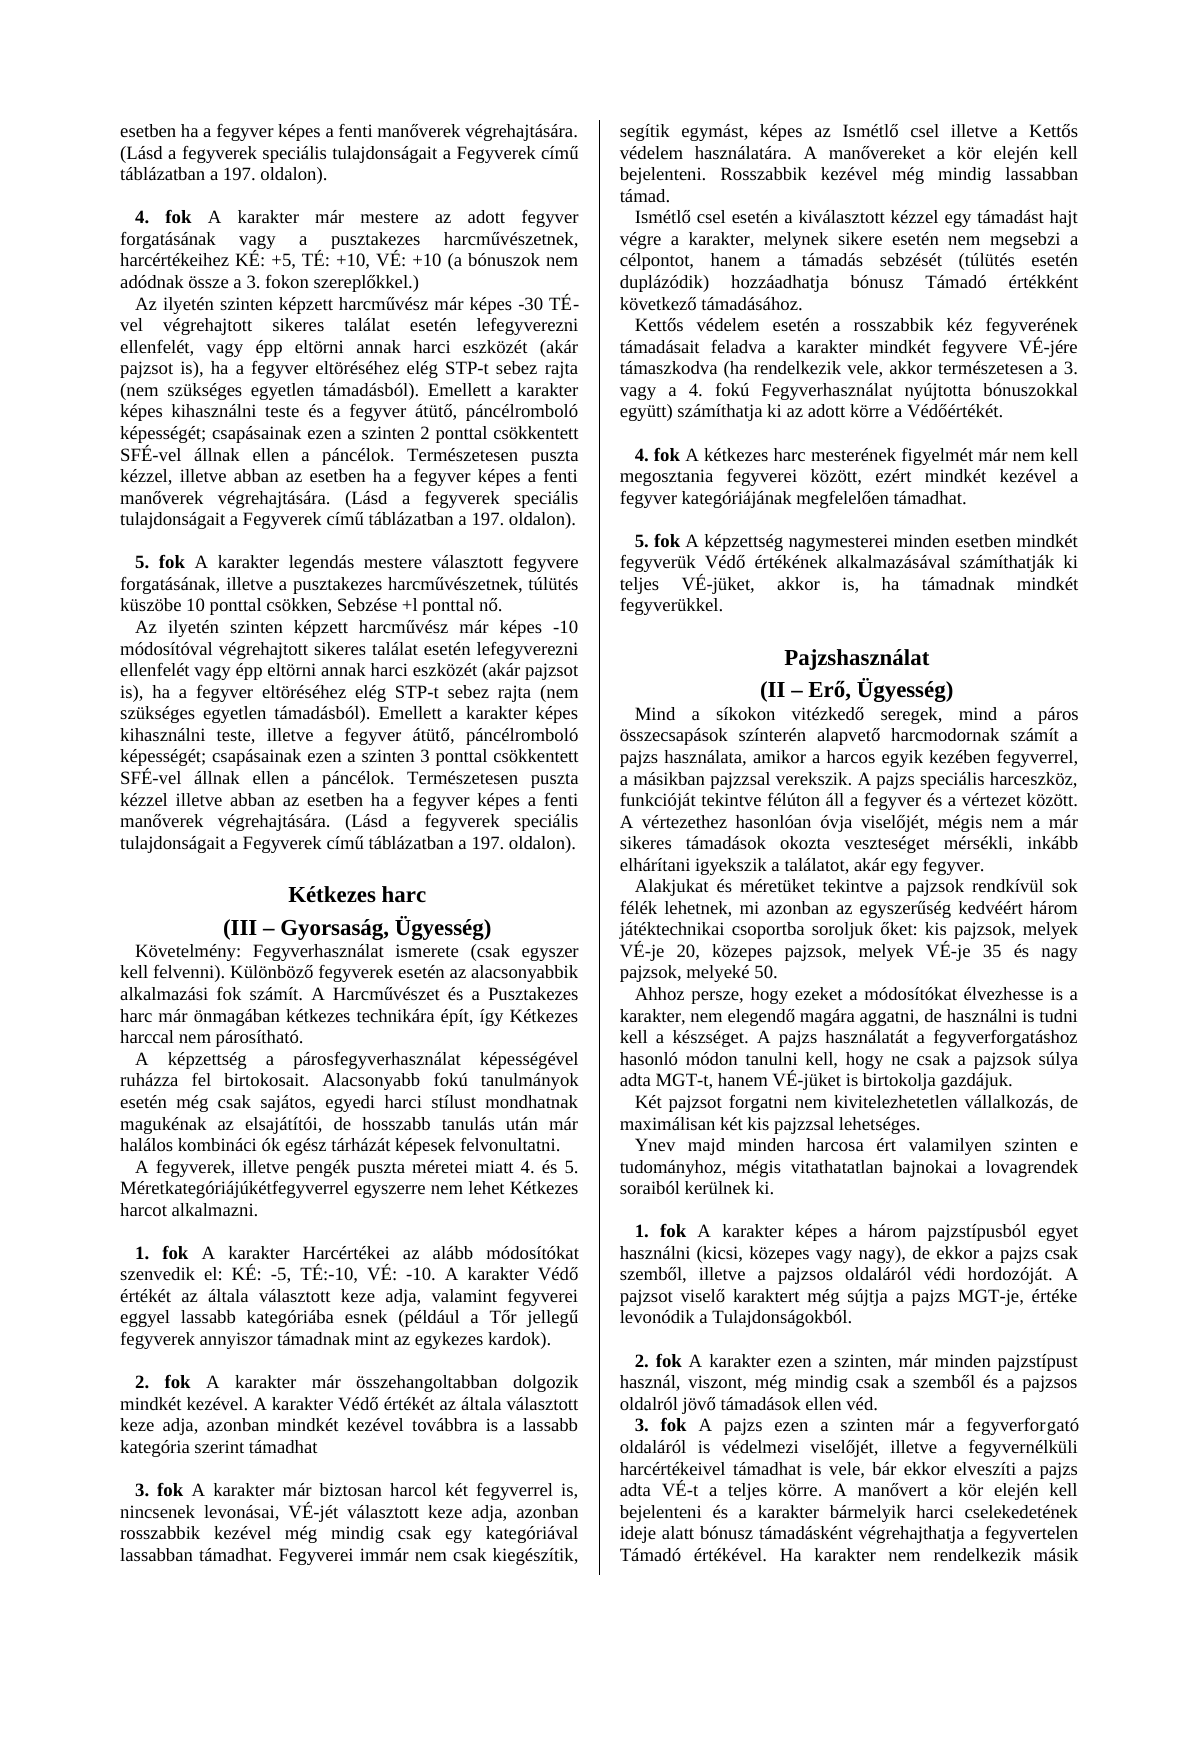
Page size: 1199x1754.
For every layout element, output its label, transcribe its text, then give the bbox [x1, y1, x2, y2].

text Az ilyetén szinten képzett harcművész már képes -10 módosítóval végrehajtott sikeres találat esetén lefegyverezni ellenfelét vagy épp eltörni annak harci eszközét (akár pajzsot is), ha a fegyver eltöréséhez elég STP-t sebez rajta (nem szükséges egyetlen támadásból). Emellett a karakter képes kihasználni teste, illetve a fegyver átütő, páncélromboló képességét; csapásainak ezen a szinten 3 ponttal csökkentett SFÉ-vel állnak ellen a páncélok. Természetesen puszta kézzel illetve abban az esetben ha a fegyver képes a fenti manőverek végrehajtására. (Lásd a fegyverek speciális tulajdonságait a Fegyverek című táblázatban a 197. oldalon). [120, 616, 579, 853]
text 1. fok A karakter képes a három pajzstípusból egyet használni (kicsi, közepes vagy nagy), de ekkor a pajzs csak szemből, illetve a pajzsos oldaláról védi hordozóját. A pajzsot viselő karaktert még sújtja a pajzs MGT-je, értéke levonódik a Tulajdonságokból. [619, 1220, 1079, 1328]
text Ynev majd minden harcosa ért valamilyen szinten e tudományhoz, mégis vitathatatlan bajnokai a lovagrendek soraiból kerülnek ki. [619, 1134, 1079, 1199]
text 3. fok A karakter már biztosan harcol két fegyverrel is, nincsenek levonásai, VÉ-jét választott keze adja, azonban rosszabbik kezével még mindig csak egy kategóriával lassabban támadhat. Fegyverei immár nem csak kiegészítik, segítik egymást, képes az Ismétlő csel illetve a Kettős védelem használatára. A manővereket a kör elején kell bejelenteni. Rosszabbik kezével még mindig lassabban támad. [120, 1479, 579, 1565]
subtitle (III – Gyorsaság, Ügyesség) [120, 913, 579, 940]
text Követelmény: Fegyverhasználat ismerete (csak egyszer kell felvenni). Különböző fegyverek esetén az alacsonyabbik alkalmazási fok számít. A Harcművészet és a Pusztakezes harc már önmagában kétkezes technikára épít, így Kétkezes harccal nem párosítható. [120, 940, 579, 1048]
text 1. fok A karakter Harcértékei az alább módosítókat szenvedik el: KÉ: -5, TÉ:-10, VÉ: -10. A karakter Védő értékét az általa választott keze adja, valamint fegyverei eggyel lassabb kategóriába esnek (például a Tőr jellegű fegyverek annyiszor támadnak mint az egykezes kardok). [120, 1242, 579, 1349]
text Mind a síkokon vitézkedő seregek, mind a páros összecsapások színterén alapvető harcmodornak számít a pajzs használata, amikor a harcos egyik kezében fegyverrel, a másikban pajzzsal verekszik. A pajzs speciális harceszköz, funkcióját tekintve félúton áll a fegyver és a vértezet között. A vértezethez hasonlóan óvja viselőjét, mégis nem a már sikeres támadások okozta veszteséget mérsékli, inkább elhárítani igyekszik a találatot, akár egy fegyver. [619, 703, 1079, 875]
text 2. fok A karakter ezen a szinten, már minden pajzstípust használ, viszont, még mindig csak a szemből és a pajzsos oldalról jövő támadások ellen véd. [619, 1349, 1079, 1414]
text A fegyverek, illetve pengék puszta méretei miatt 4. és 5. Méretkategóriájúkétfegyverrel egyszerre nem lehet Kétkezes harcot alkalmazni. [120, 1156, 579, 1220]
text 5. fok A képzettség nagymesterei minden esetben mindkét fegyverük Védő értékének alkalmazásával számíthatják ki teljes VÉ-jüket, akkor is, ha támadnak mindkét fegyverükkel. [619, 530, 1079, 616]
text A képzettség a párosfegyverhasználat képességével ruházza fel birtokosait. Alacsonyabb fokú tanulmányok esetén még csak sajátos, egyedi harci stílust mondhatnak magukénak az elsajátítói, de hosszabb tanulás után már halálos kombináci­ ók egész tárházát képesek felvonultatni. [120, 1048, 579, 1156]
text Az ilyetén szinten képzett harcművész már képes -30 TÉ­vel végrehajtott sikeres találat esetén lefegyverezni ellenfelét, vagy épp eltörni annak harci eszközét (akár pajzsot is), ha a fegyver eltöréséhez elég STP-t sebez rajta (nem szükséges egyetlen támadásból). Emellett a karakter képes kihasználni teste és a fegyver átütő, páncélromboló képességét; csapásainak ezen a szinten 2 ponttal csökkentett SFÉ-vel állnak ellen a páncélok. Természetesen puszta kézzel, illetve abban az esetben ha a fegyver képes a fenti manőverek végrehajtására. (Lásd a fegyverek speciális tulajdonságait a Fegyverek című táblázatban a 197. oldalon). [120, 292, 579, 530]
text 4. fok A kétkezes harc mesterének figyelmét már nem kell megosztania fegyverei között, ezért mindkét kezével a fegyver kategóriájának megfelelően támadhat. [619, 443, 1079, 508]
subtitle Pajzshasználat [619, 644, 1079, 670]
subtitle (II – Erő, Ügyesség) [619, 676, 1079, 703]
text Ahhoz persze, hogy ezeket a módosítókat élvezhesse is a karakter, nem elegendő magára aggatni, de használni is tudni kell a készséget. A pajzs használatát a fegyverforgatáshoz hasonló módon tanulni kell, hogy ne csak a pajzsok súlya adta MGT-t, hanem VÉ-jüket is birtokolja gazdájuk. [619, 983, 1079, 1091]
text Két pajzsot forgatni nem kivitelezhetetlen vállalkozás, de maximálisan két kis pajzzsal lehetséges. [619, 1091, 1079, 1134]
text Ismétlő csel esetén a kiválasztott kézzel egy támadást hajt végre a karakter, melynek sikere esetén nem megsebzi a célpontot, hanem a támadás sebzését (túlütés esetén duplázódik) hozzáadhatja bónusz Támadó értékként következő támadásához. [619, 206, 1079, 314]
text 3. fok A karakter már biztosan harcol két fegyverrel is, nincsenek levonásai, VÉ-jét választott keze adja, azonban rosszabbik kezével még mindig csak egy kategóriával lassabban támadhat. Fegyverei immár nem csak kiegészítik, segítik egymást, képes az Ismétlő csel illetve a Kettős védelem használatára. A manővereket a kör elején kell bejelenteni. Rosszabbik kezével még mindig lassabban támad. [619, 120, 1079, 206]
text 2. fok A karakter már összehangoltabban dolgozik mindkét kezével. A karakter Védő értékét az általa választott keze adja, azonban mindkét kezével továbbra is a lassabb kategória szerint támadhat [120, 1371, 579, 1457]
text 4. fok A karakter már mestere az adott fegyver forgatásának vagy a pusztakezes harcművészetnek, harcértékeihez KÉ: +5, TÉ: +10, VÉ: +10 (a bónuszok nem adódnak össze a 3. fokon szereplőkkel.) [120, 206, 579, 292]
text Alakjukat és méretüket tekintve a pajzsok rendkívül sok­ félék lehetnek, mi azonban az egyszerűség kedvéért három játéktechnikai csoportba soroljuk őket: kis pajzsok, melyek VÉ-je 20, közepes pajzsok, melyek VÉ-je 35 és nagy pajzsok, melyeké 50. [619, 875, 1079, 983]
text 5. fok A karakter legendás mestere választott fegyvere forgatásának, illetve a pusztakezes harcművészetnek, túlütés küszöbe 10 ponttal csökken, Sebzése +l ponttal nő. [120, 551, 579, 616]
subtitle Kétkezes harc [120, 881, 579, 907]
text Kettős védelem esetén a rosszabbik kéz fegyverének támadásait feladva a karakter mindkét fegyvere VÉ-jére támaszkodva (ha rendelkezik vele, akkor természetesen a 3. vagy a 4. fokú Fegyverhasználat nyújtotta bónuszokkal együtt) számíthatja ki az adott körre a Védőértékét. [619, 314, 1079, 422]
